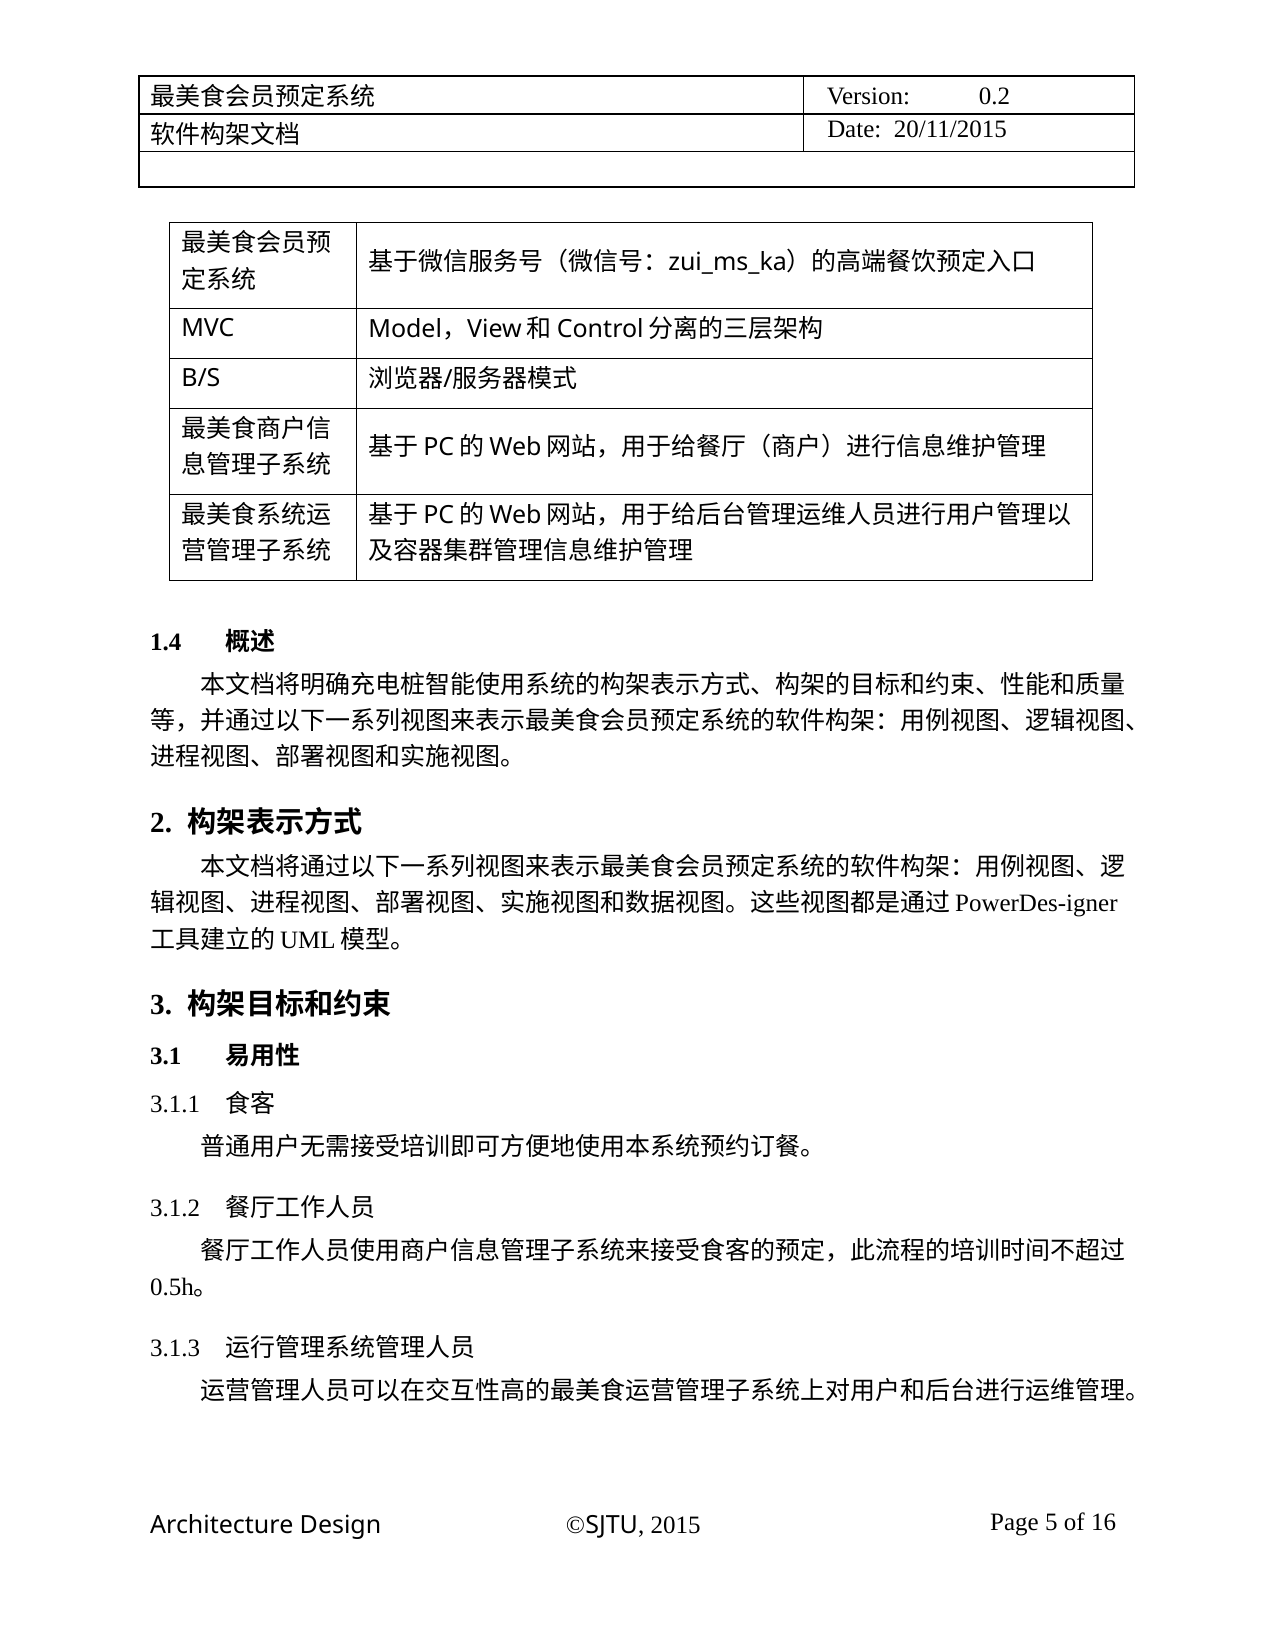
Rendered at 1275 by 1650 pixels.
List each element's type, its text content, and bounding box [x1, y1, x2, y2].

table_cell MVC [170, 309, 356, 358]
table_cell Model，View和Control分离的三层架构 [357, 309, 1092, 358]
text 本文档将明确充电桩智能使用系统的构架表示方式、构架的目标和约束、性能和质量等，并通过以下一系列视图来表示最美食会员预定系统的软件构架：用例视图、逻辑视图、进程视图、部署视图和实施视图。 [150, 664, 1125, 773]
subtitle 食客 [150, 1084, 1125, 1120]
text 餐厅工作人员使用商户信息管理子系统来接受食客的预定，此流程的培训时间不超过0.5h。 [150, 1230, 1125, 1303]
table_cell 浏览器/服务器模式 [357, 359, 1092, 407]
table_cell 最美食系统运营管理子系统 [170, 495, 356, 579]
text 运营管理人员可以在交互性高的最美食运营管理子系统上对用户和后台进行运维管理。 [150, 1370, 1125, 1406]
subtitle 易用性 [150, 1035, 1125, 1071]
subtitle 运行管理系统管理人员 [150, 1328, 1125, 1364]
text 本文档将通过以下一系列视图来表示最美食会员预定系统的软件构架：用例视图、逻辑视图、进程视图、部署视图、实施视图和数据视图。这些视图都是通过PowerDes-igner工具建立的UML模型。 [150, 847, 1125, 955]
table_cell B/S [170, 359, 356, 407]
table_cell 最美食会员预定系统 [170, 223, 356, 308]
subtitle 构架表示方式 [150, 798, 1125, 840]
subtitle 概述 [150, 622, 1125, 658]
table_cell 基于PC的Web网站，用于给后台管理运维人员进行用户管理以及容器集群管理信息维护管理 [357, 495, 1092, 579]
text 普通用户无需接受培训即可方便地使用本系统预约订餐。 [150, 1126, 1125, 1163]
subtitle 构架目标和约束 [150, 980, 1125, 1023]
table_cell 基于PC的Web网站，用于给餐厅（商户）进行信息维护管理 [357, 409, 1092, 493]
table_cell 基于微信服务号（微信号：zui_ms_ka）的高端餐饮预定入口 [357, 223, 1092, 308]
subtitle 餐厅工作人员 [150, 1188, 1125, 1224]
table_cell 最美食商户信息管理子系统 [170, 409, 356, 493]
